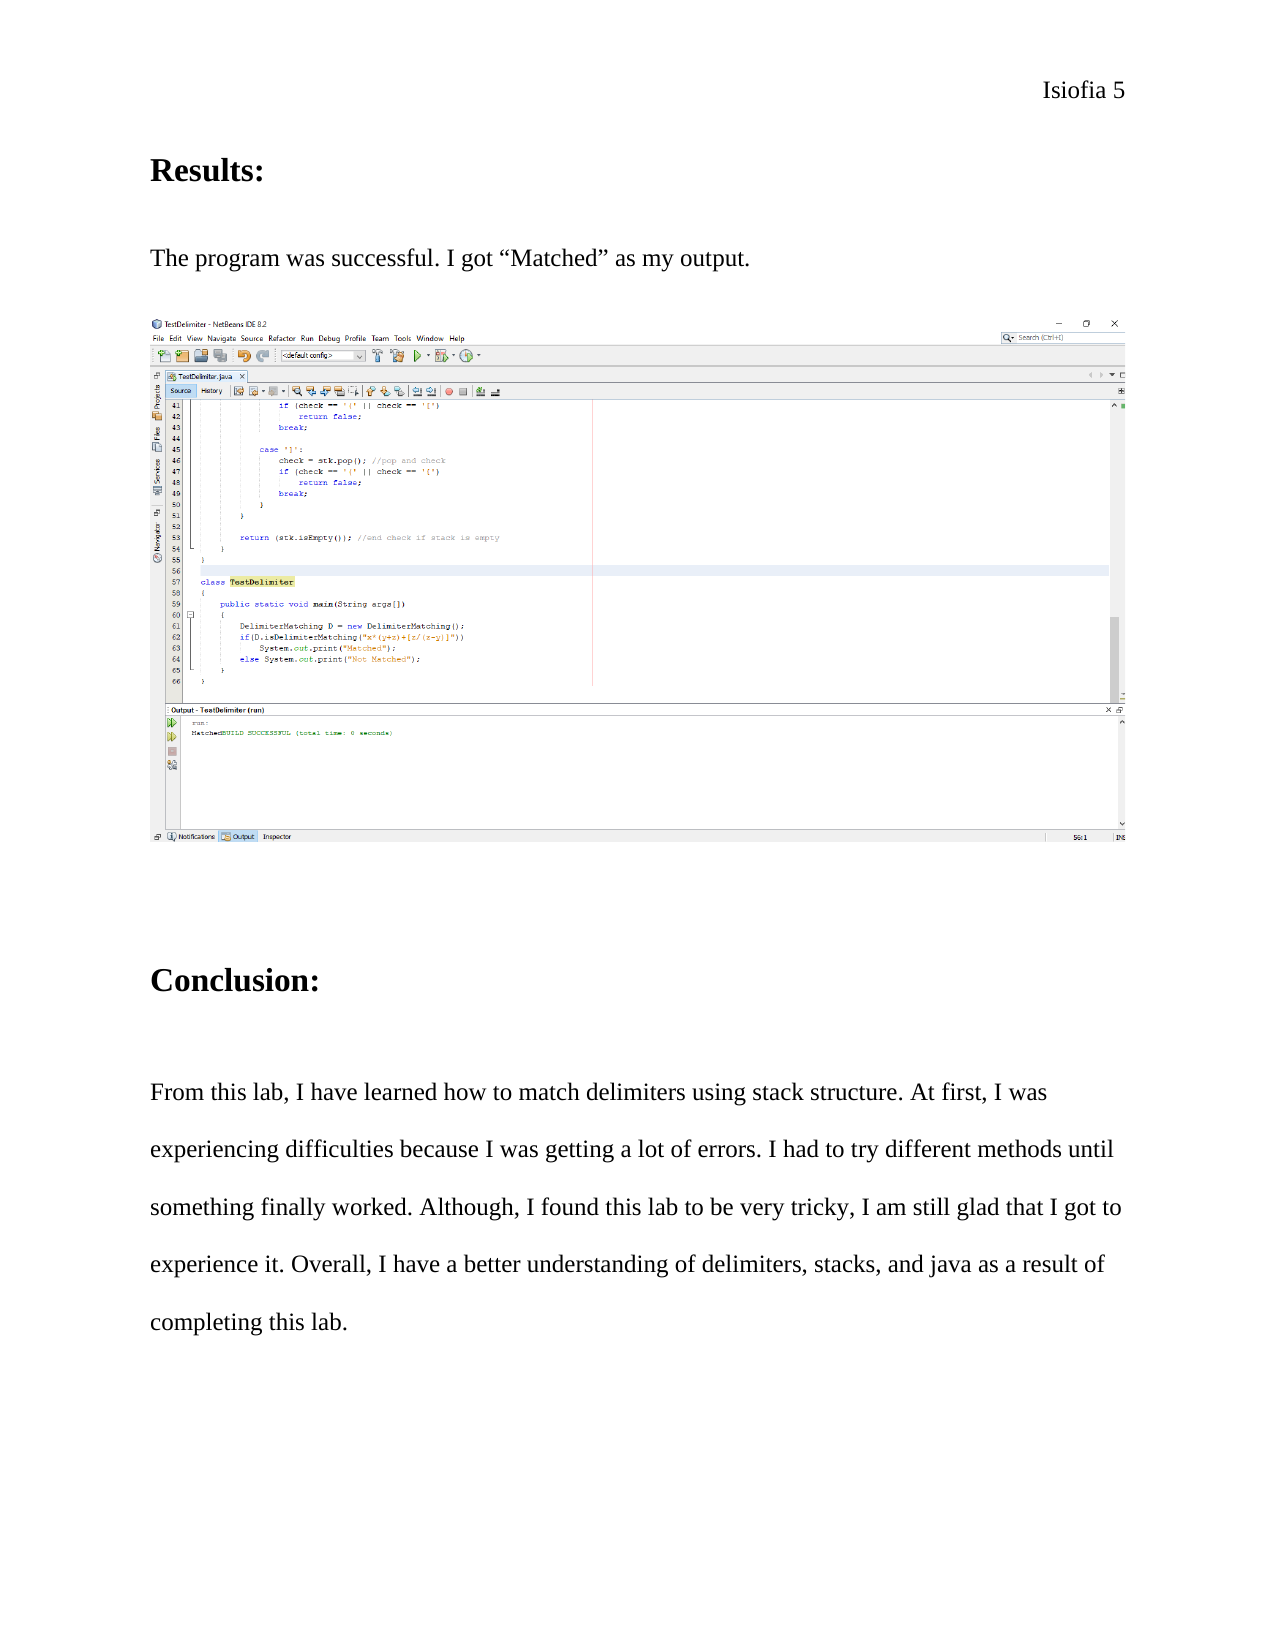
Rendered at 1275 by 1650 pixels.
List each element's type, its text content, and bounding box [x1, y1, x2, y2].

text The program was successful. I got “Matched” as my output. [150, 243, 1125, 272]
text Results: [150, 150, 1125, 188]
text Conclusion: [150, 961, 1125, 999]
text From this lab, I have learned how to match delimiters using stack structure. At first, I was experiencing difficulties because I was getting a lot of errors. I had to try different methods until something finally worked. Although, I found this lab to be very tricky, I am still glad that I got to experience it. Overall, I have a better understanding of delimiters, stacks, and java as a result of completing this lab. [150, 1077, 1125, 1335]
picture [150, 317, 1125, 842]
